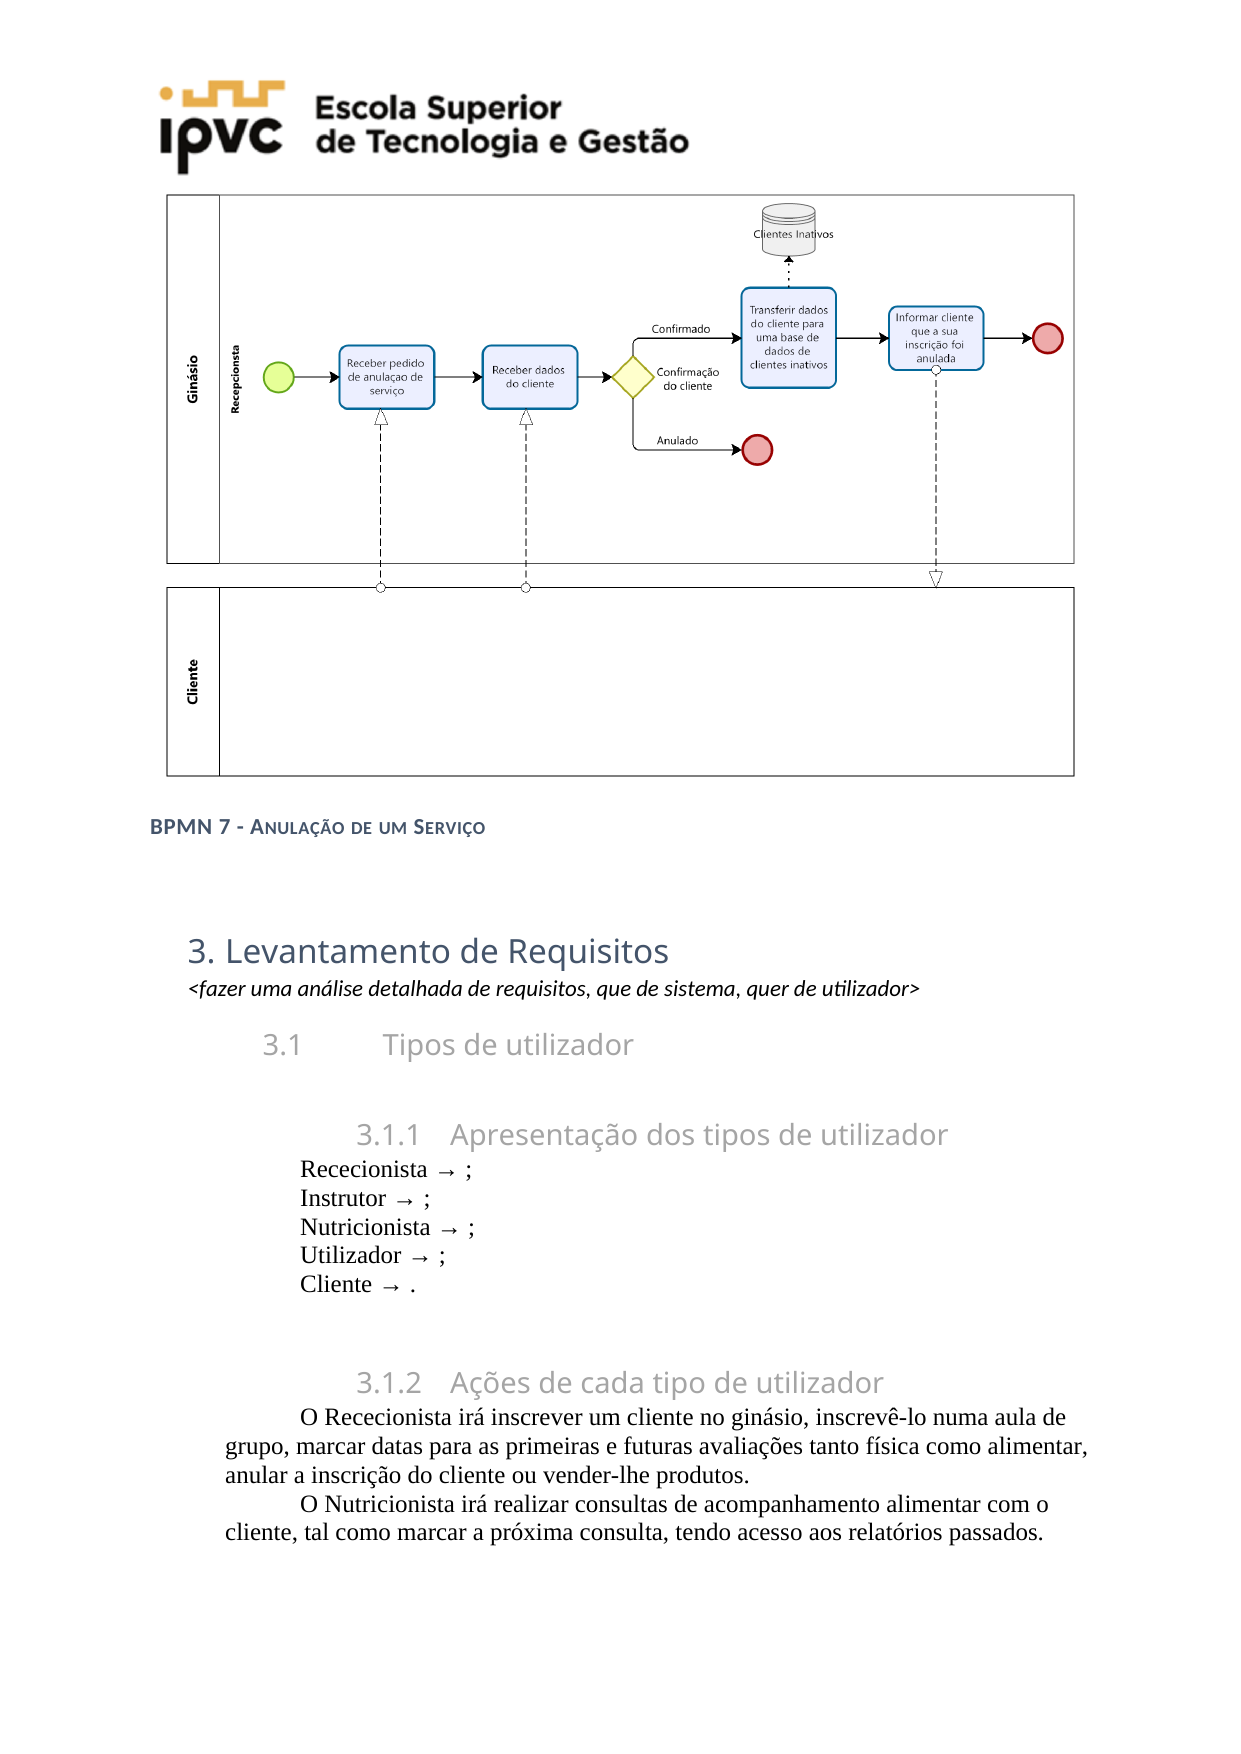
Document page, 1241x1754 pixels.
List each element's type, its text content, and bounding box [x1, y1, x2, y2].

subtitle Levantamento de Requisitos [187, 928, 1090, 974]
text <fazer uma análise detalhada de requisitos, que de sistema, quer de utilizador> [187, 974, 1090, 1002]
subtitle Tipos de utilizador [262, 1024, 1090, 1064]
picture [150, 73, 1089, 790]
text O Nutricionista irá realizar consultas de acompanhamento alimentar com o cliente, tal como marcar a próxima consulta, tendo acesso aos relatórios passados. [225, 1489, 1090, 1546]
text Cliente → . [225, 1269, 1090, 1298]
text Utilizador → ; [225, 1241, 1090, 1269]
text O Rececionista irá inscrever um cliente no ginásio, inscrevê-lo numa aula de grupo, marcar datas para as primeiras e futuras avaliações tanto física como alimentar, anular a inscrição do cliente ou vender-lhe produtos. [225, 1402, 1090, 1489]
text BPMN 7 - Anulação de um Serviço [150, 812, 1090, 840]
text Rececionista → ; [225, 1154, 1090, 1183]
text Nutricionista → ; [225, 1212, 1090, 1241]
text Instrutor → ; [225, 1183, 1090, 1212]
subtitle Apresentação dos tipos de utilizador [356, 1114, 1090, 1154]
subtitle Ações de cada tipo de utilizador [356, 1363, 1090, 1402]
